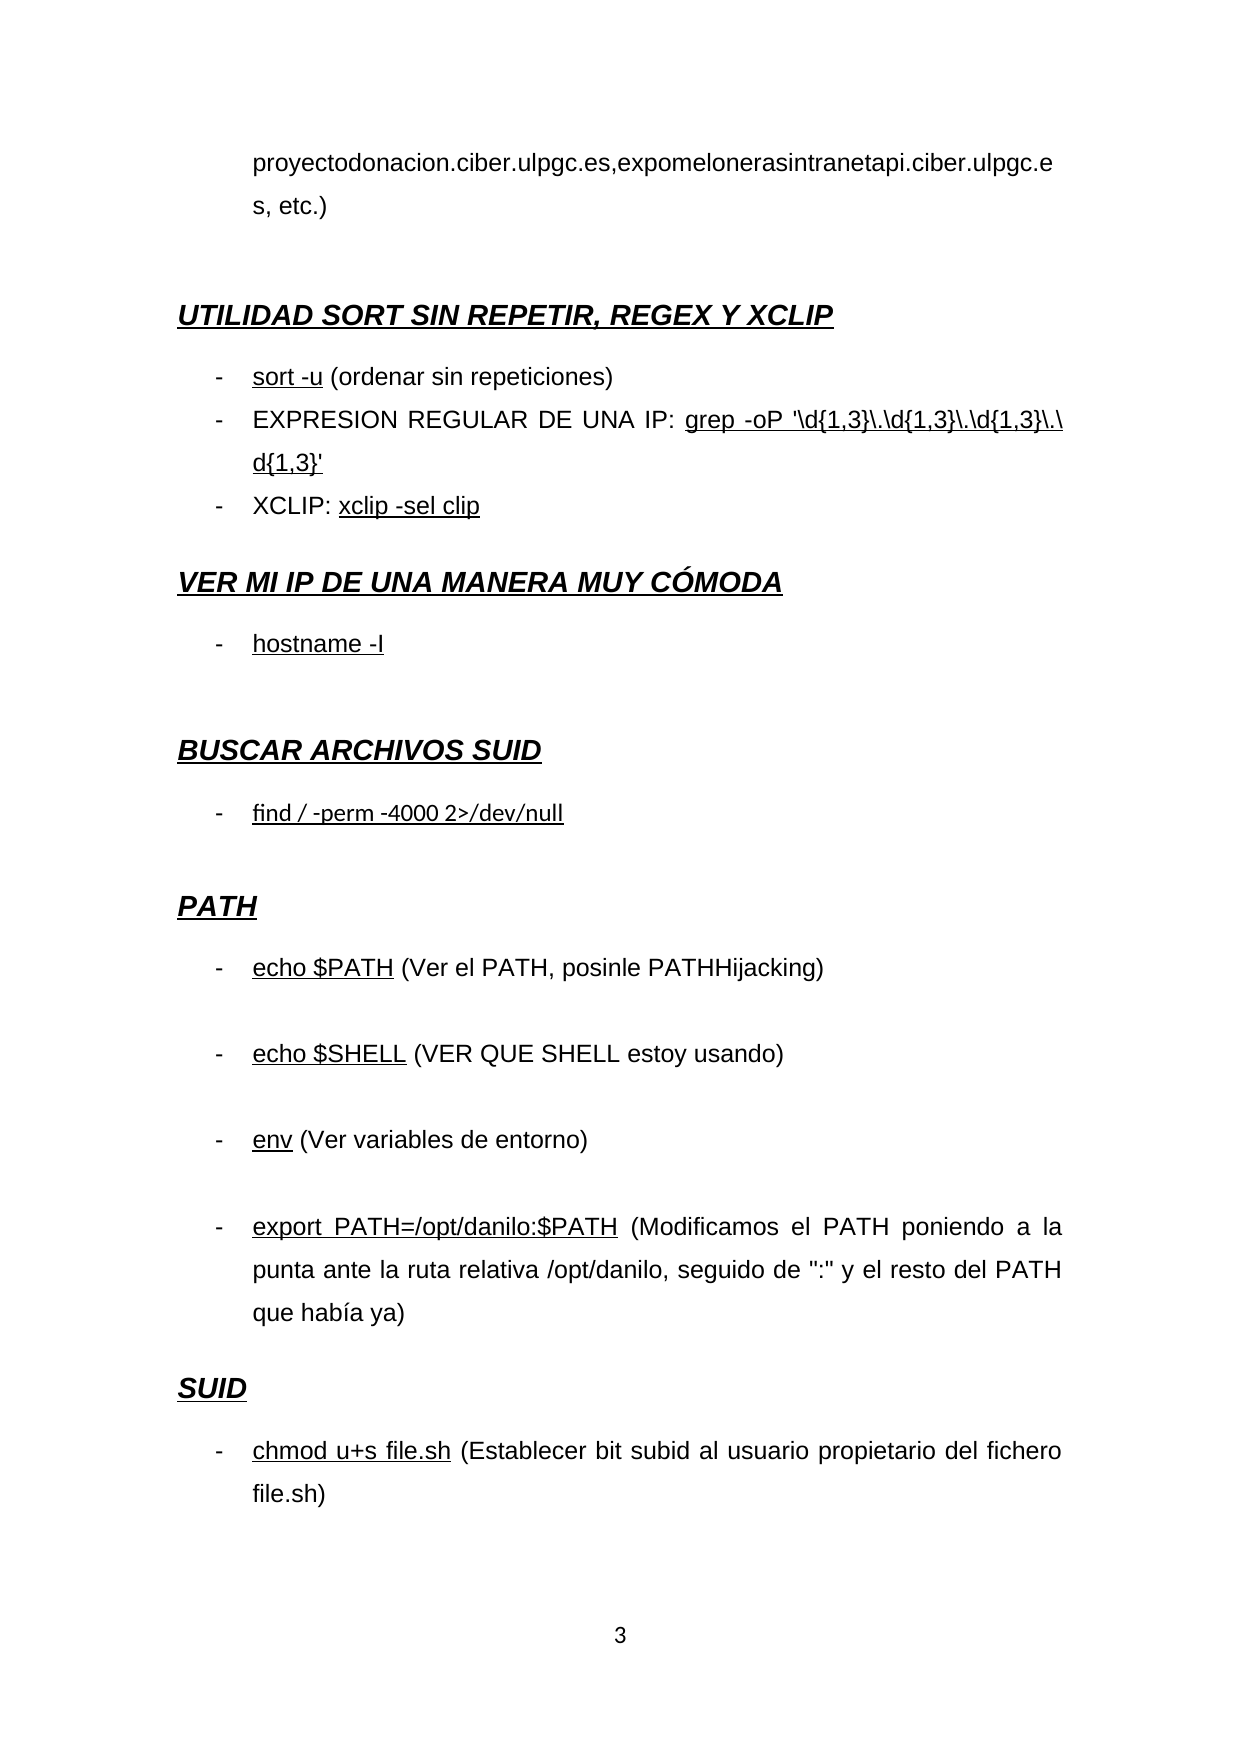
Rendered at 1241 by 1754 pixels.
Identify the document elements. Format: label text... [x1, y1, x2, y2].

subtitle BUSCAR ARCHIVOS SUID [177, 733, 1063, 767]
subtitle VER MI IP DE UNA MANERA MUY CÓMODA [177, 565, 1063, 598]
list chmod u+s file.sh (Establecer bit subid al usuario propietario del fichero file.sh) [215, 1436, 1063, 1507]
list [215, 148, 1063, 219]
subtitle SUID [177, 1372, 1063, 1405]
list hostname -I [215, 629, 1063, 658]
subtitle UTILIDAD SORT SIN REPETIR, REGEX Y XCLIP [177, 298, 1063, 331]
subtitle PATH [177, 889, 1063, 922]
list echo $PATH (Ver el PATH, posinle PATHHijacking) [215, 953, 1063, 982]
list find / -perm -4000 2>/dev/null [215, 797, 1063, 828]
list export PATH=/opt/danilo:$PATH (Modificamos el PATH poniendo a la punta ante la ruta relativa /opt/danilo, seguido de ":" y el resto del PATH que había ya) [215, 1212, 1063, 1327]
list XCLIP: xclip -sel clip [215, 491, 1063, 520]
list EXPRESION REGULAR DE UNA IP: grep -oP '\d{1,3}\.\d{1,3}\.\d{1,3}\.\d{1,3}' [215, 405, 1063, 477]
list sort -u (ordenar sin repeticiones) [215, 362, 1063, 391]
list echo $SHELL (VER QUE SHELL estoy usando) [215, 1039, 1063, 1068]
list env (Ver variables de entorno) [215, 1125, 1063, 1154]
